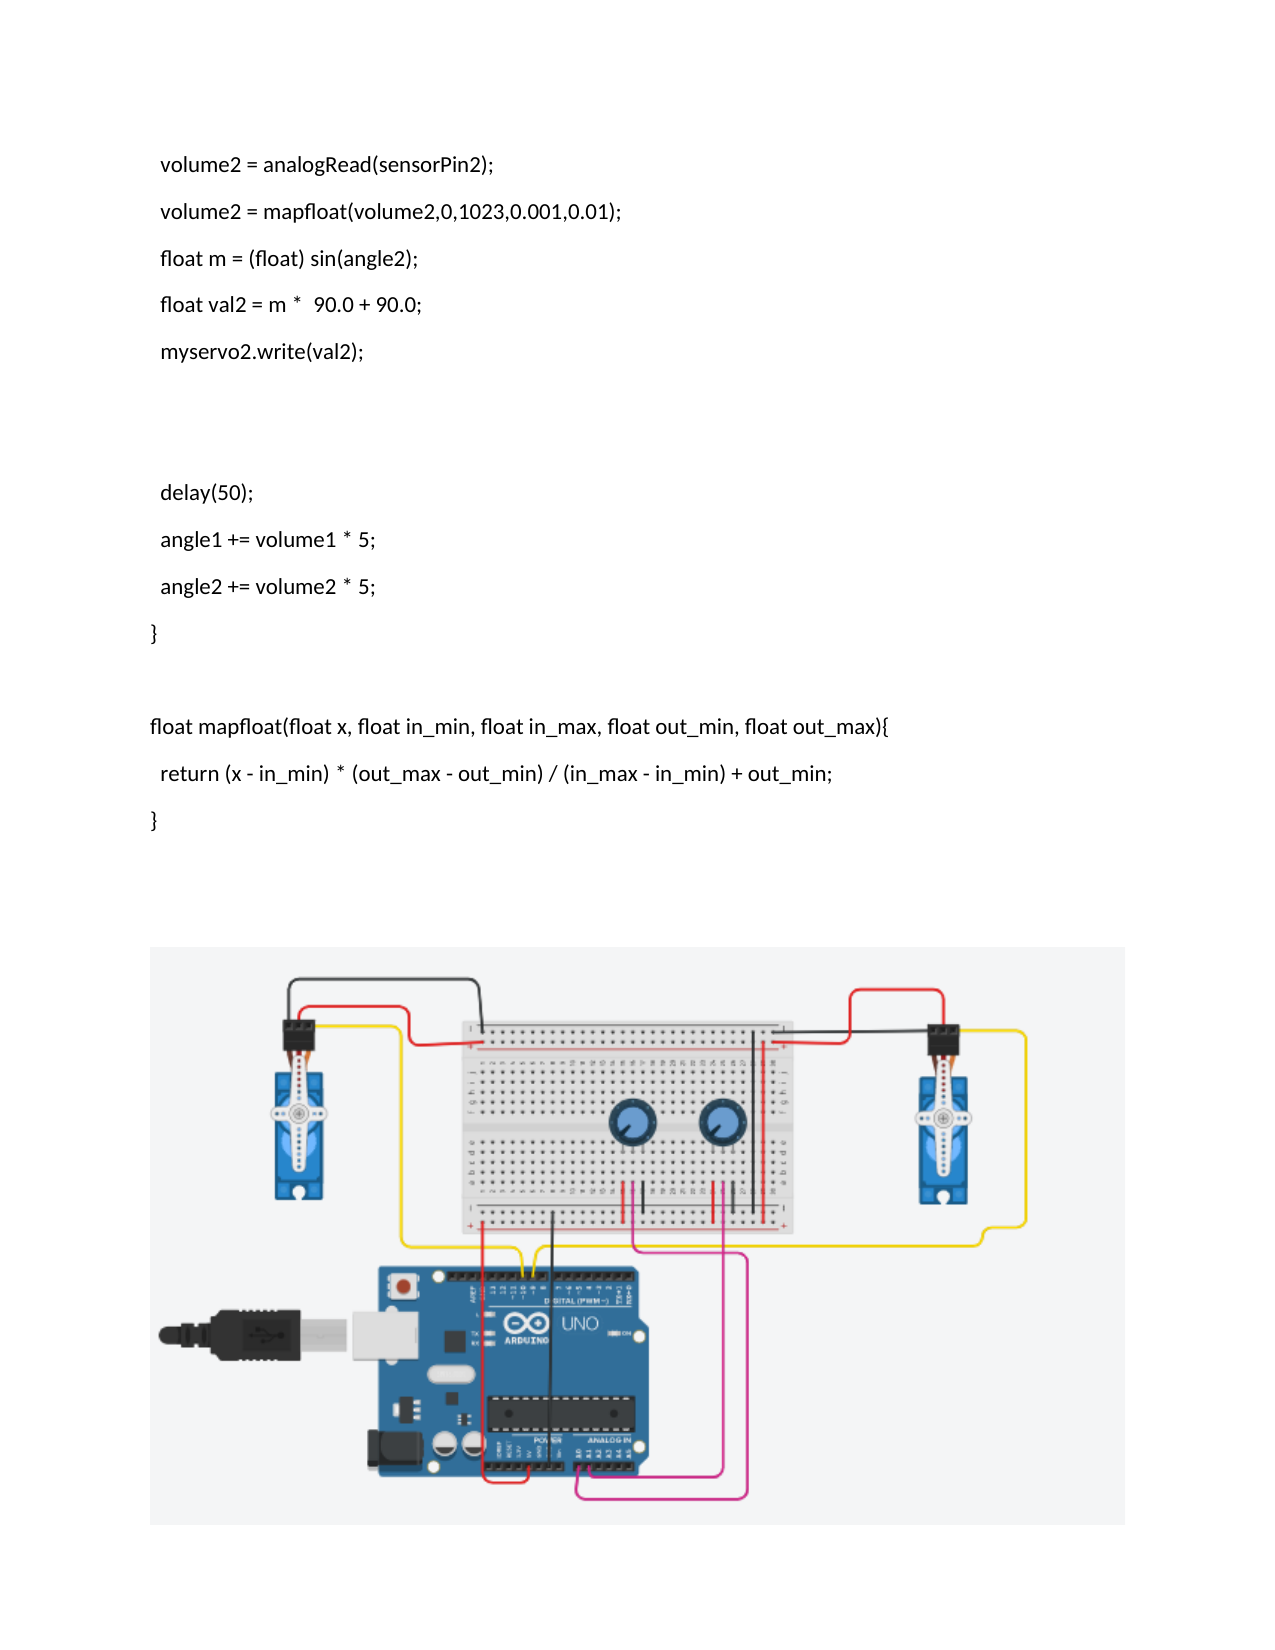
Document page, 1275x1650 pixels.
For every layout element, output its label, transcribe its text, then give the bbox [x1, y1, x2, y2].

text } [150, 619, 1125, 647]
text myservo2.write(val2); [150, 337, 1125, 366]
text delay(50); [150, 478, 1125, 506]
text volume2 = mapfloat(volume2,0,1023,0.001,0.01); [150, 197, 1125, 225]
text float val2 = m * 90.0 + 90.0; [150, 291, 1125, 319]
text float m = (float) sin(angle2); [150, 244, 1125, 272]
text float mapfloat(float x, float in_min, float in_max, float out_min, float out_max){ [150, 712, 1125, 741]
text return (x - in_min) * (out_max - out_min) / (in_max - in_min) + out_min; [150, 759, 1125, 787]
text volume2 = analogRead(sensorPin2); [150, 150, 1125, 178]
text angle1 += volume1 * 5; [150, 525, 1125, 553]
text angle2 += volume2 * 5; [150, 572, 1125, 600]
text } [150, 806, 1125, 834]
picture [150, 947, 1125, 1525]
